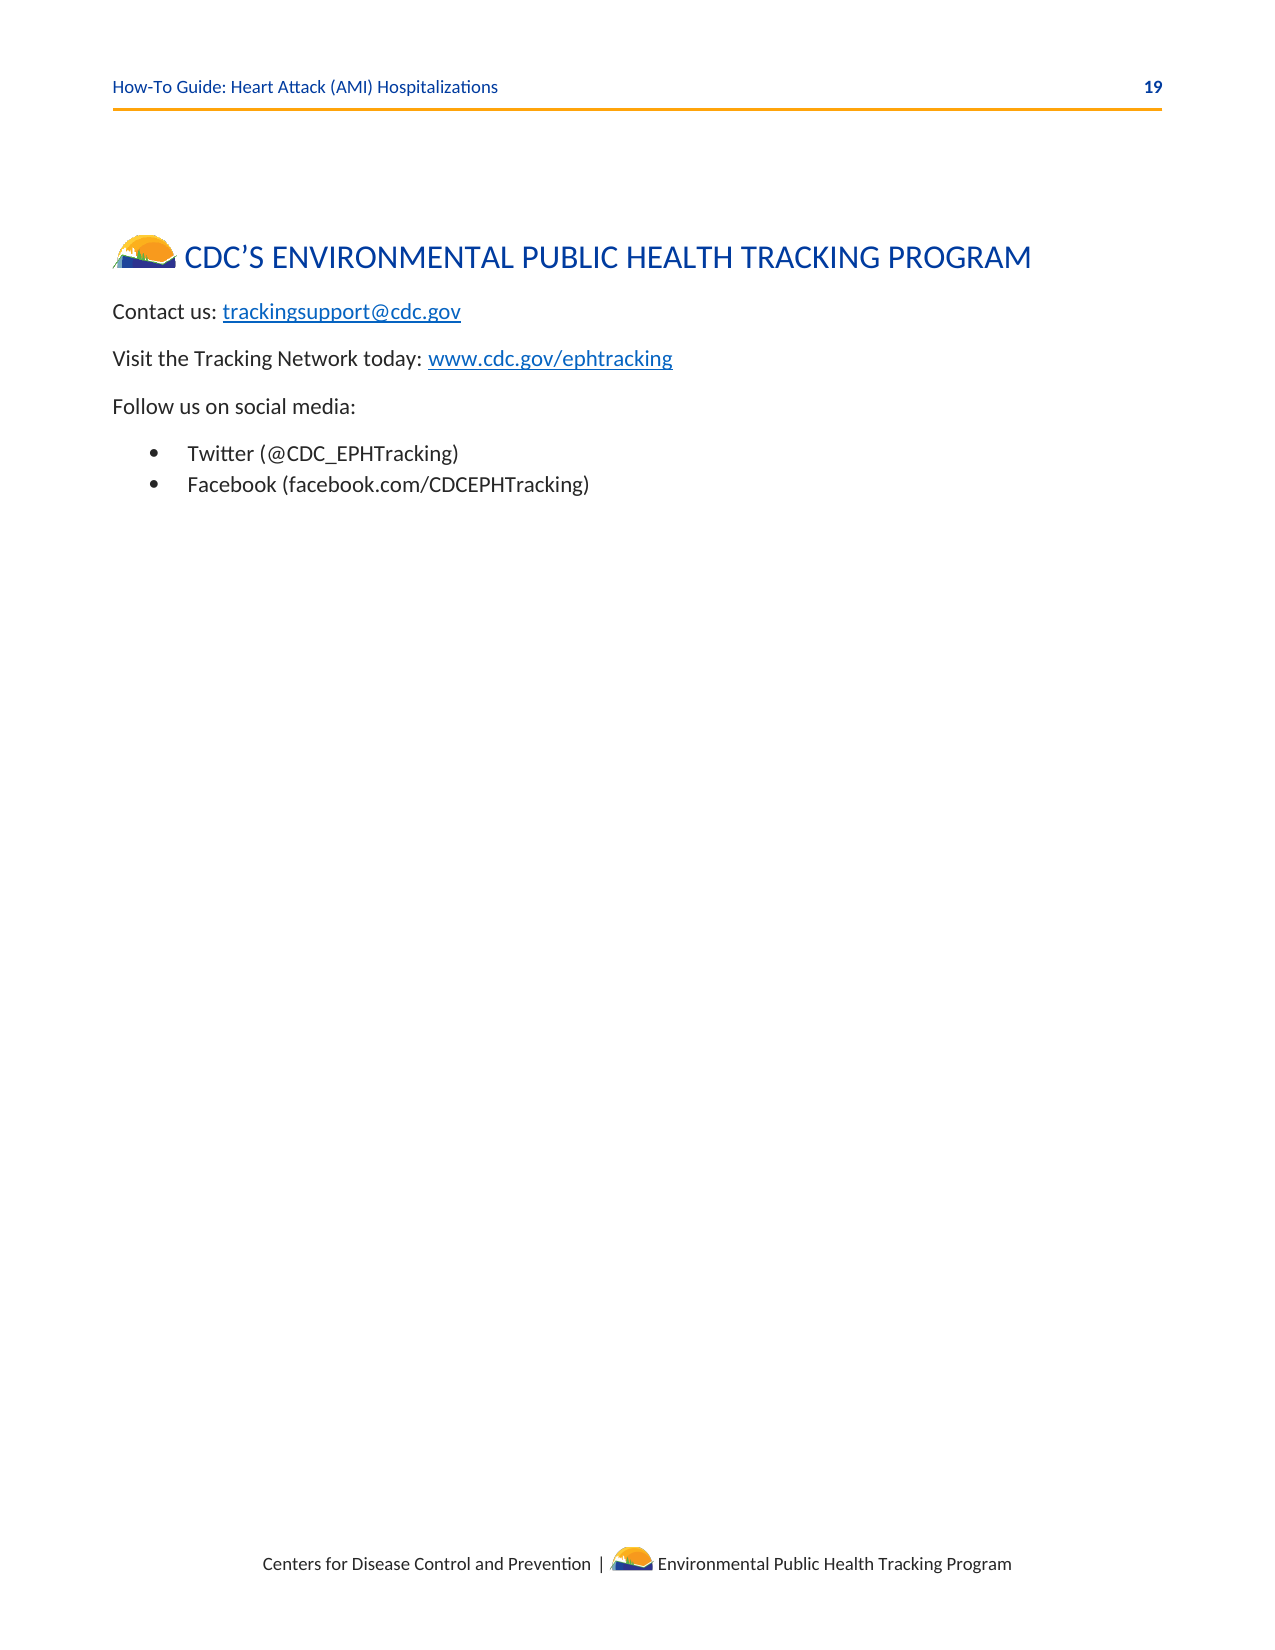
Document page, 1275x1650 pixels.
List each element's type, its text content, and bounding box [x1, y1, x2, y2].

list Facebook (facebook.com/CDCEPHTracking) [150, 470, 1162, 498]
text Contact us: trackingsupport@cdc.gov [112, 297, 1162, 325]
text Visit the Tracking Network today: www.cdc.gov/ephtracking [112, 344, 1162, 373]
picture [112, 235, 177, 269]
list Twitter (@CDC_EPHTracking) [150, 439, 1162, 467]
picture [609, 1547, 654, 1571]
text CDC’s Environmental Public Health Tracking PRogram [112, 235, 1162, 277]
text Follow us on social media: [112, 392, 1162, 420]
